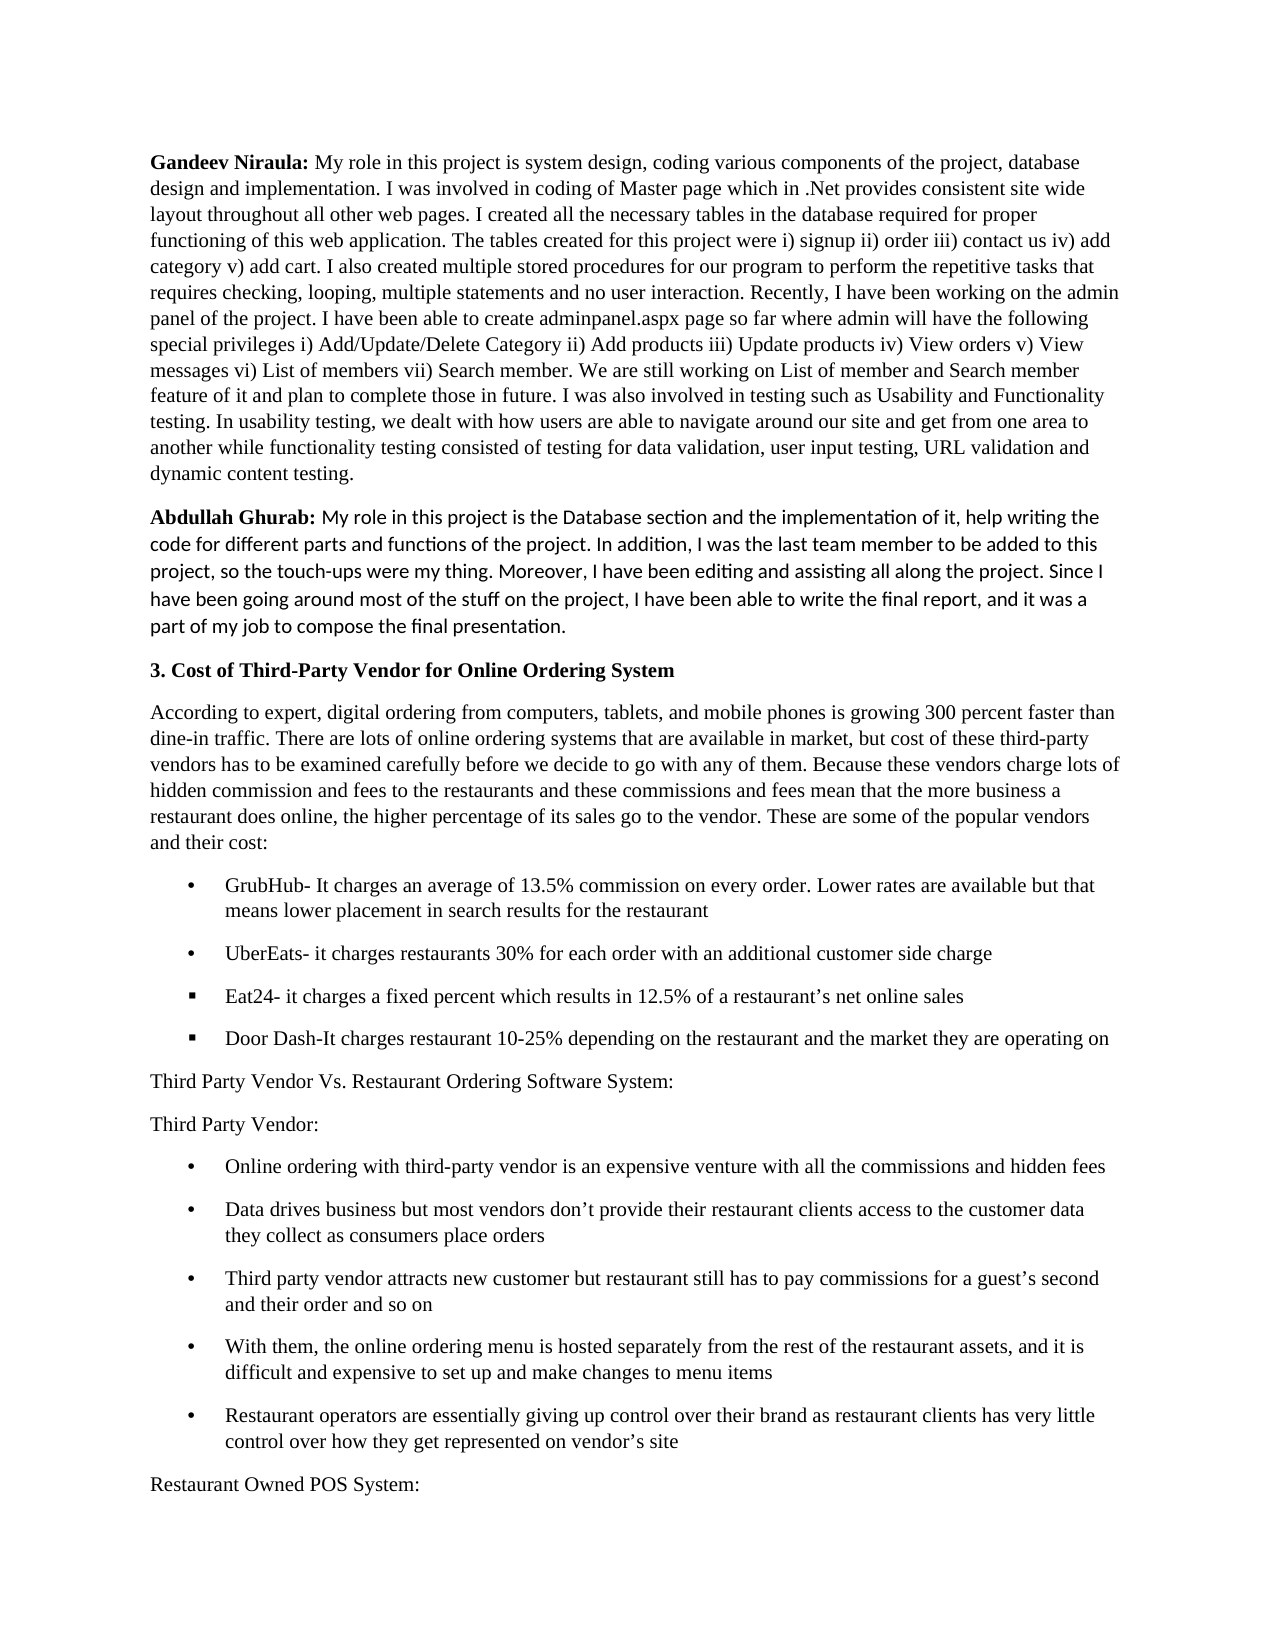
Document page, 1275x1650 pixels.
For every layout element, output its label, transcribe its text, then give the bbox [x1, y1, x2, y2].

list With them, the online ordering menu is hosted separately from the rest of the restaurant assets, and it is difficult and expensive to set up and make changes to menu items [187, 1334, 1125, 1384]
text Third Party Vendor Vs. Restaurant Ordering Software System: [150, 1069, 1125, 1093]
text Gandeev Niraula: My role in this project is system design, coding various components of the project, database design and implementation. I was involved in coding of Master page which in .Net provides consistent site wide layout throughout all other web pages. I created all the necessary tables in the database required for proper functioning of this web application. The tables created for this project were i) signup ii) order iii) contact us iv) add category v) add cart. I also created multiple stored procedures for our program to perform the repetitive tasks that requires checking, looping, multiple statements and no user interaction. Recently, I have been working on the admin panel of the project. I have been able to create adminpanel.aspx page so far where admin will have the following special privileges i) Add/Update/Delete Category ii) Add products iii) Update products iv) View orders v) View messages vi) List of members vii) Search member. We are still working on List of member and Search member feature of it and plan to complete those in future. I was also involved in testing such as Usability and Functionality testing. In usability testing, we dealt with how users are able to navigate around our site and get from one area to another while functionality testing consisted of testing for data validation, user input testing, URL validation and dynamic content testing. [150, 150, 1125, 485]
text 3. Cost of Third-Party Vendor for Online Ordering System [150, 657, 1125, 682]
list Third party vendor attracts new customer but restaurant still has to pay commissions for a guest’s second and their order and so on [187, 1266, 1125, 1316]
list Online ordering with third-party vendor is an expensive venture with all the commissions and hidden fees [187, 1154, 1125, 1178]
list Eat24- it charges a fixed percent which results in 12.5% of a restaurant’s net online sales [187, 984, 1125, 1008]
text Third Party Vendor: [150, 1112, 1125, 1136]
list GrubHub- It charges an average of 13.5% commission on every order. Lower rates are available but that means lower placement in search results for the restaurant [187, 872, 1125, 922]
list Data drives business but most vendors don’t provide their restaurant clients access to the customer data they collect as consumers place orders [187, 1197, 1125, 1247]
list UberEats- it charges restaurants 30% for each order with an additional customer side charge [187, 941, 1125, 965]
list Door Dash-It charges restaurant 10-25% depending on the restaurant and the market they are operating on [187, 1026, 1125, 1050]
text According to expert, digital ordering from computers, tablets, and mobile phones is growing 300 percent faster than dine-in traffic. There are lots of online ordering systems that are available in market, but cost of these third-party vendors has to be examined carefully before we decide to go with any of them. Because these vendors charge lots of hidden commission and fees to the restaurants and these commissions and fees mean that the more business a restaurant does online, the higher percentage of its sales go to the vendor. These are some of the popular vendors and their cost: [150, 700, 1125, 854]
text Restaurant Owned POS System: [150, 1471, 1125, 1496]
text Abdullah Ghurab: My role in this project is the Database section and the implementation of it, help writing the code for different parts and functions of the project. In addition, I was the last team member to be added to this project, so the touch-ups were my thing. Moreover, I have been editing and assisting all along the project. Since I have been going around most of the stuff on the project, I have been able to write the final report, and it was a part of my job to compose the final presentation. [150, 504, 1125, 639]
list Restaurant operators are essentially giving up control over their brand as restaurant clients has very little control over how they get represented on vendor’s site [187, 1403, 1125, 1453]
